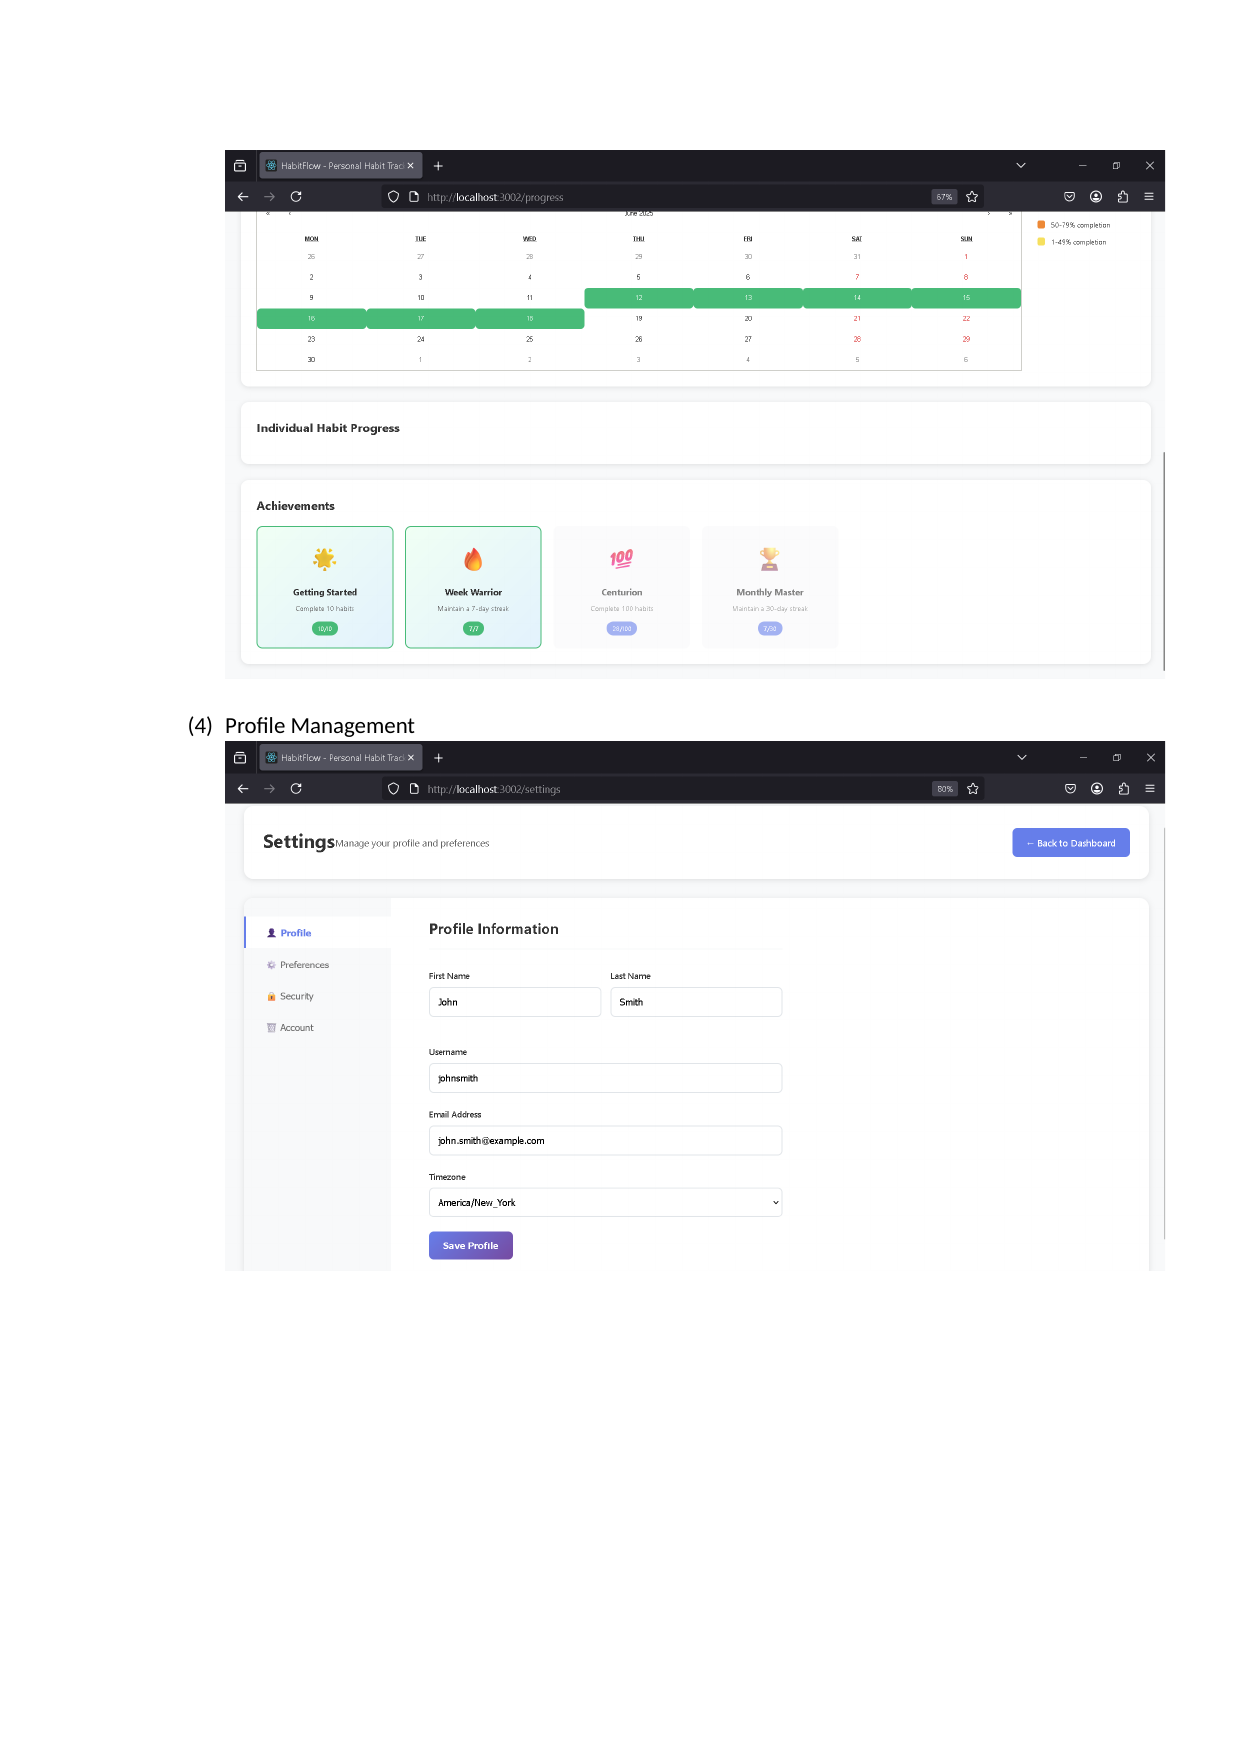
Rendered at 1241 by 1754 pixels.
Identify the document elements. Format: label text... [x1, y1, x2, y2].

list Profile Management [187, 711, 1090, 739]
picture [225, 150, 1166, 679]
picture [225, 741, 1166, 1271]
